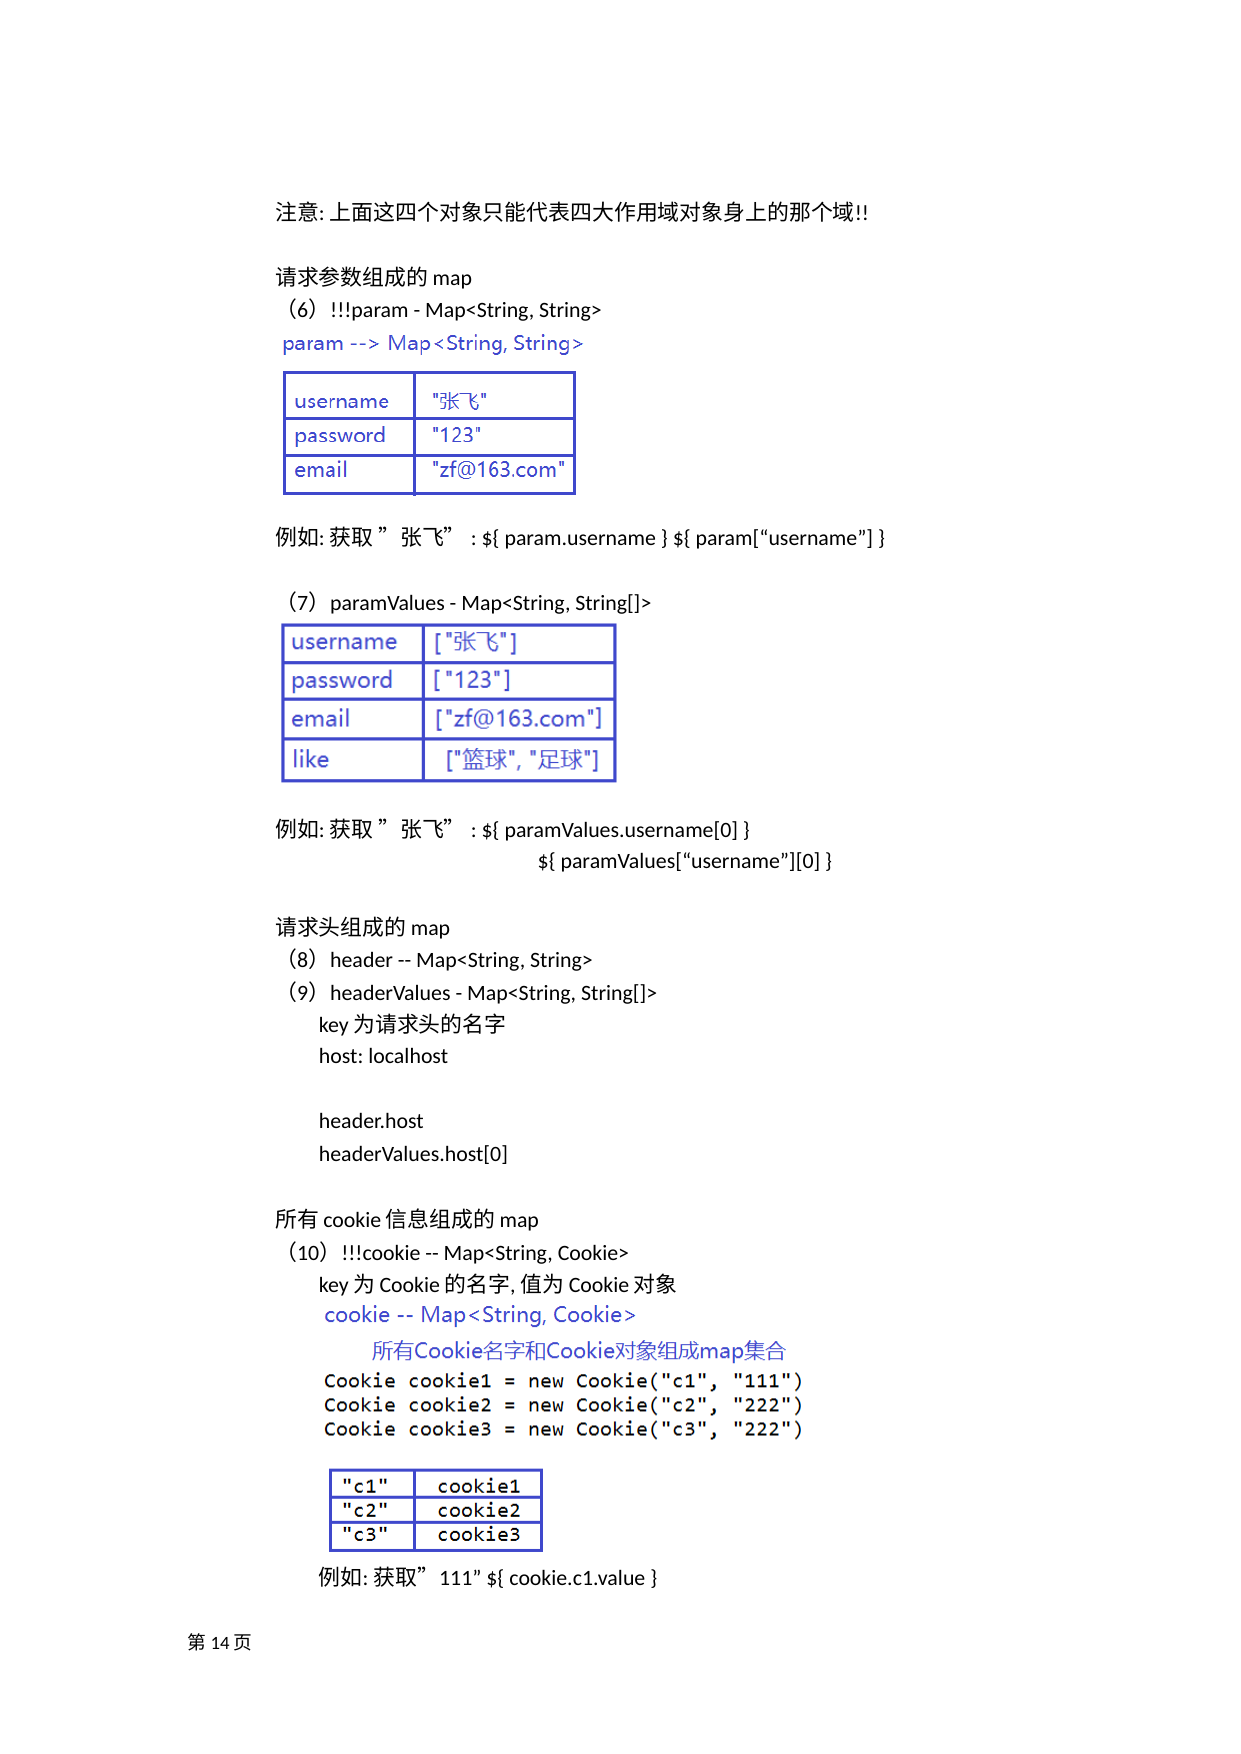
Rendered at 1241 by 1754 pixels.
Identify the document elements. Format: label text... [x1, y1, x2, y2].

list 例如: 获取 ”张飞” : ${ paramValues.username[0] } [231, 812, 1053, 844]
list （6）!!!param - Map<String, String> [231, 292, 1053, 324]
list key为请求头的名字 [231, 1007, 1053, 1039]
list 请求头组成的map [231, 909, 1053, 942]
picture [275, 324, 587, 500]
list （9）headerValues - Map<String, String[]> [231, 974, 1053, 1007]
list 注意: 上面这四个对象只能代表四大作用域对象身上的那个域!! [231, 194, 1053, 227]
picture [318, 1300, 806, 1559]
list 例如: 获取 ”张飞” : ${ param.username } ${ param[“username”] } [231, 519, 1053, 552]
list key为Cookie的名字, 值为Cookie对象 [275, 1267, 1053, 1299]
list （7）paramValues - Map<String, String[]> [231, 584, 1053, 617]
list （8）header -- Map<String, String> [231, 942, 1053, 974]
list 请求参数组成的map [231, 259, 1053, 292]
list host: localhost [231, 1039, 1053, 1072]
list header.host [275, 1104, 1053, 1137]
picture [275, 617, 624, 791]
list 例如: 获取”111” ${ cookie.c1.value } [275, 1559, 1053, 1592]
list ${ paramValues[“username”][0] } [494, 844, 1053, 877]
list 所有cookie信息组成的map [231, 1202, 1053, 1234]
list headerValues.host[0] [231, 1137, 1053, 1169]
list （10）!!!cookie -- Map<String, Cookie> [231, 1234, 1053, 1267]
